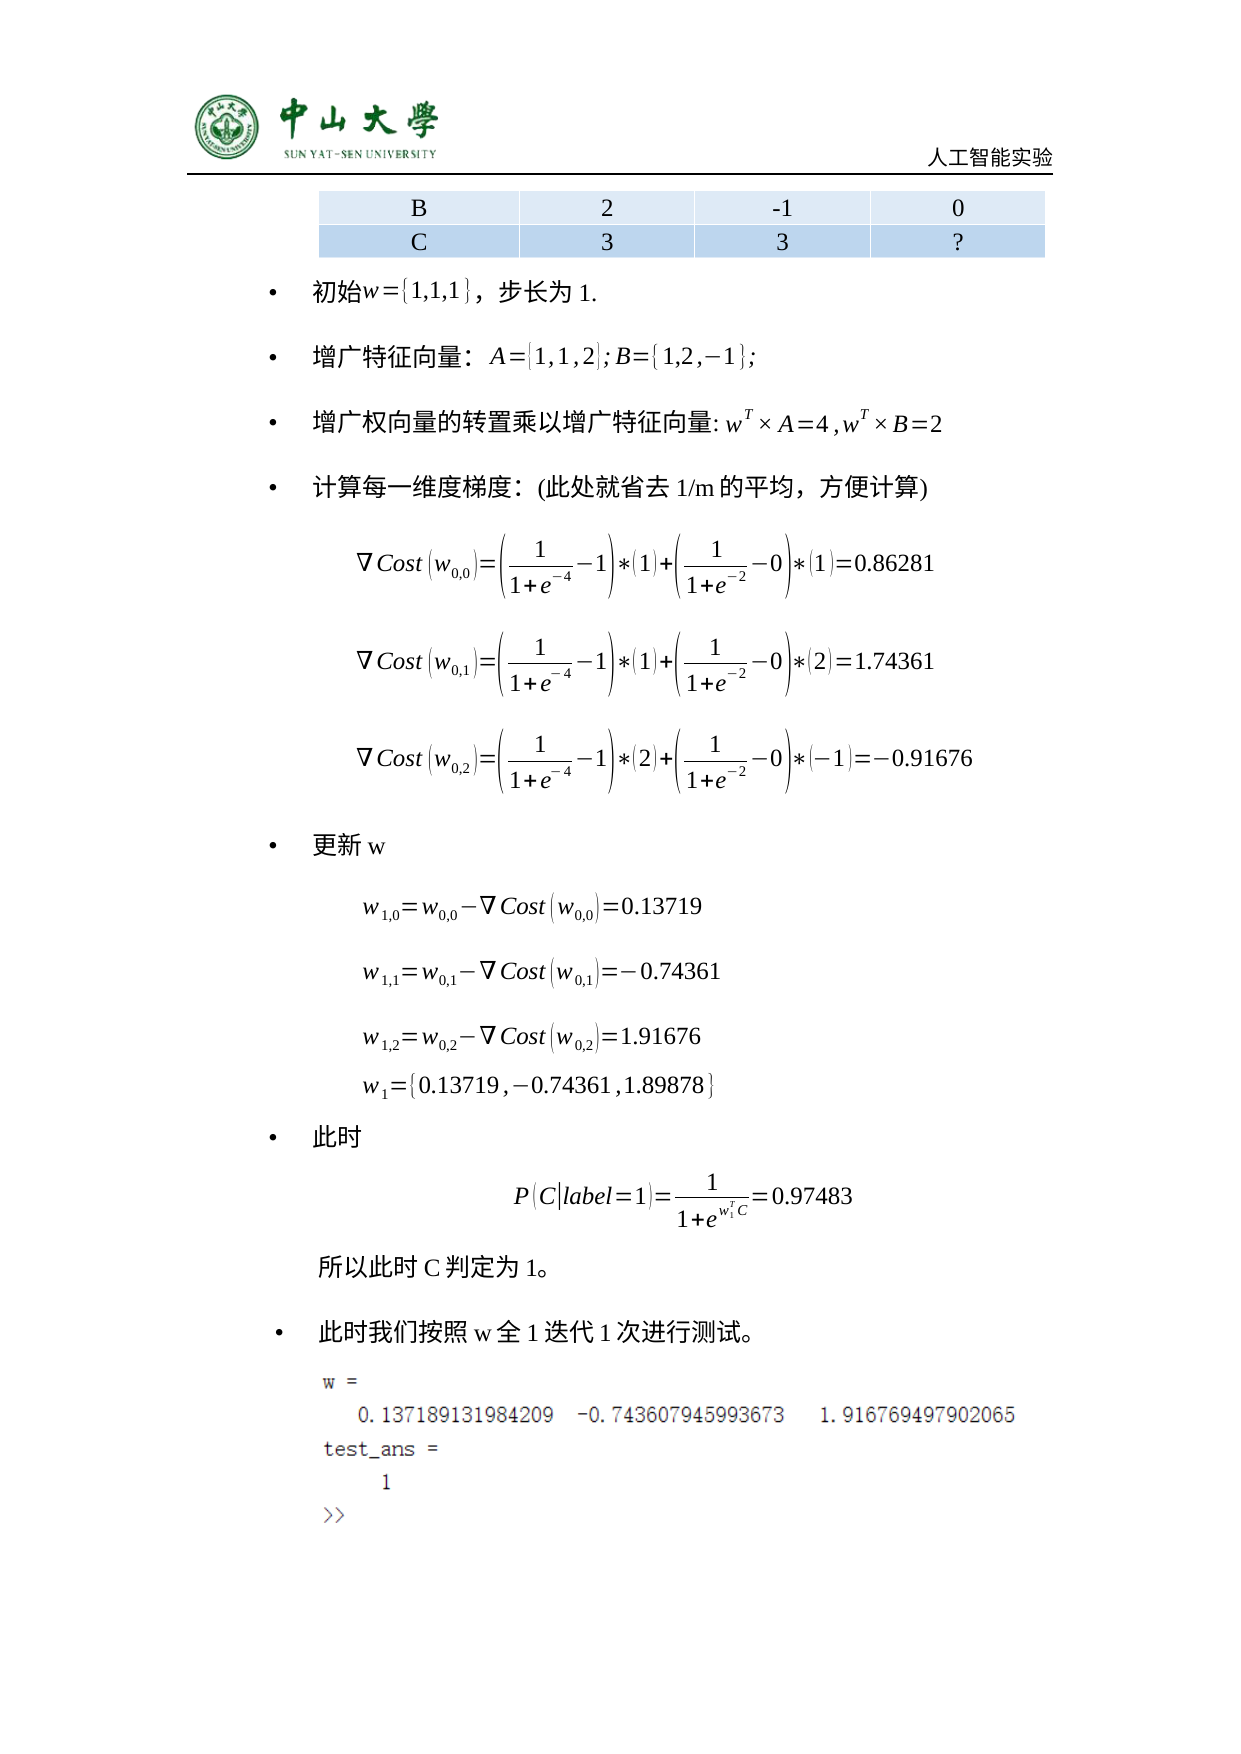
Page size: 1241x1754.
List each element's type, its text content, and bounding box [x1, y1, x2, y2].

list 此时 [268, 1103, 1053, 1168]
list 初始，步长为1. [268, 258, 1053, 323]
table_cell -1 [695, 191, 870, 224]
list 更新w [268, 811, 1053, 876]
list 计算每一维度梯度：(此处就省去1/m的平均，方便计算) [268, 453, 1053, 518]
text 所以此时C判定为1。 [306, 1233, 1053, 1298]
table_cell 2 [520, 191, 694, 224]
table_cell ? [871, 225, 1045, 257]
list 增广特征向量： [268, 323, 1053, 388]
picture [318, 1363, 1050, 1532]
list 增广权向量的转置乘以增广特征向量: [268, 388, 1053, 453]
table_cell 3 [695, 225, 870, 257]
table_cell B [319, 191, 519, 224]
list 此时我们按照w全1迭代1次进行测试。 [275, 1298, 1053, 1363]
table_cell 3 [520, 225, 694, 257]
table_cell 0 [871, 191, 1045, 224]
picture [187, 88, 451, 166]
table_cell C [319, 225, 519, 257]
